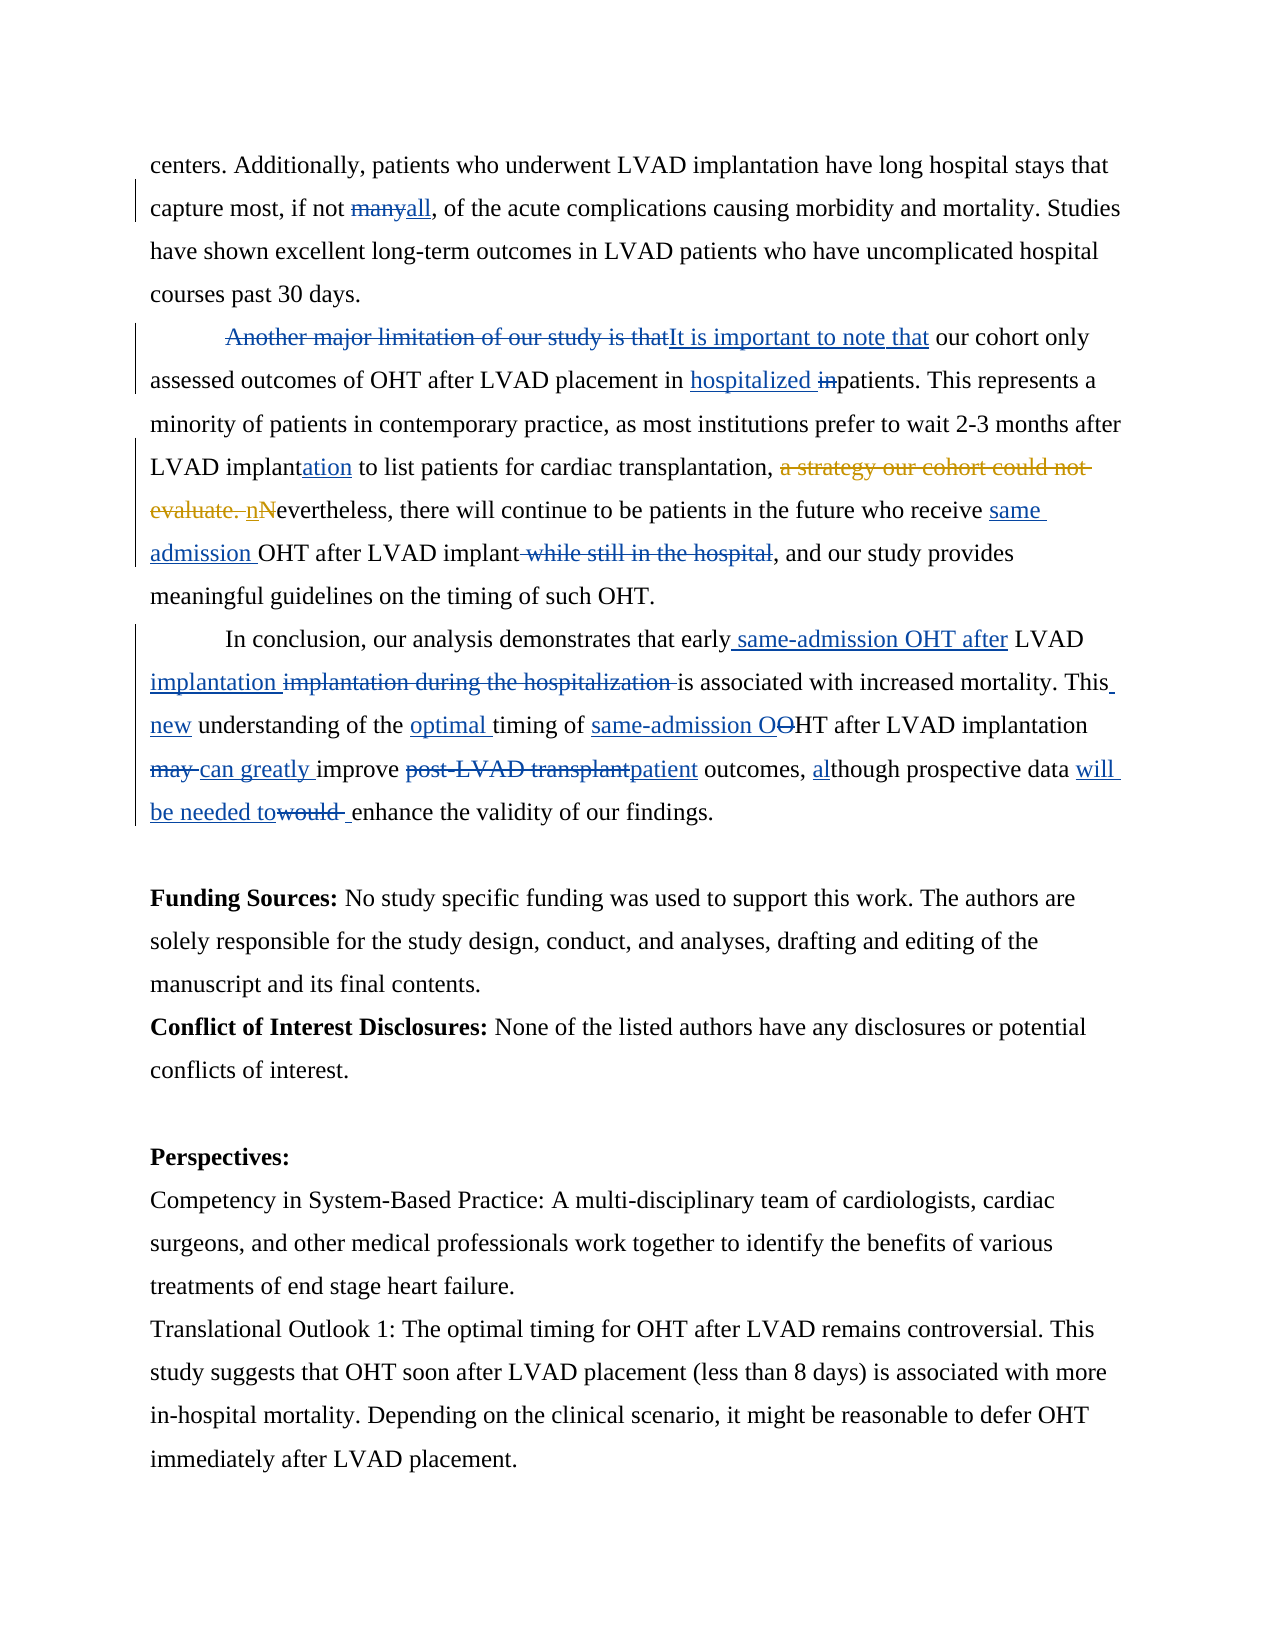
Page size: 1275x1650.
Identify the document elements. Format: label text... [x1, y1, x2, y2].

text Translational Outlook 1: The optimal timing for OHT after LVAD remains controversial. This study suggests that OHT soon after LVAD placement (less than 8 days) is associated with more in-hospital mortality. Depending on the clinical scenario, it might be reasonable to defer OHT immediately after LVAD placement. [150, 1314, 1125, 1472]
text In conclusion, our analysis demonstrates that early LVAD is associated with increased mortality. This understanding of the timing of HT after LVAD implantation improve outcomes, though prospective data enhance the validity of our findings. [150, 624, 1125, 826]
text Perspectives: [150, 1142, 1125, 1171]
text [150, 150, 1125, 308]
text Competency in System-Based Practice: A multi-disciplinary team of cardiologists, cardiac surgeons, and other medical professionals work together to identify the benefits of various treatments of end stage heart failure. [150, 1185, 1125, 1300]
text our cohort only assessed outcomes of OHT after LVAD placement in patients. This represents a minority of patients in contemporary practice, as most institutions prefer to wait 2-3 months after LVAD implant to list patients for cardiac transplantation, evertheless, there will continue to be patients in the future who receive OHT after LVAD implant, and our study provides meaningful guidelines on the timing of such OHT. [150, 322, 1125, 610]
text Funding Sources: No study specific funding was used to support this work. The authors are solely responsible for the study design, conduct, and analyses, drafting and editing of the manuscript and its final contents. [150, 883, 1125, 998]
text Conflict of Interest Disclosures: None of the listed authors have any disclosures or potential conflicts of interest. [150, 1012, 1125, 1084]
